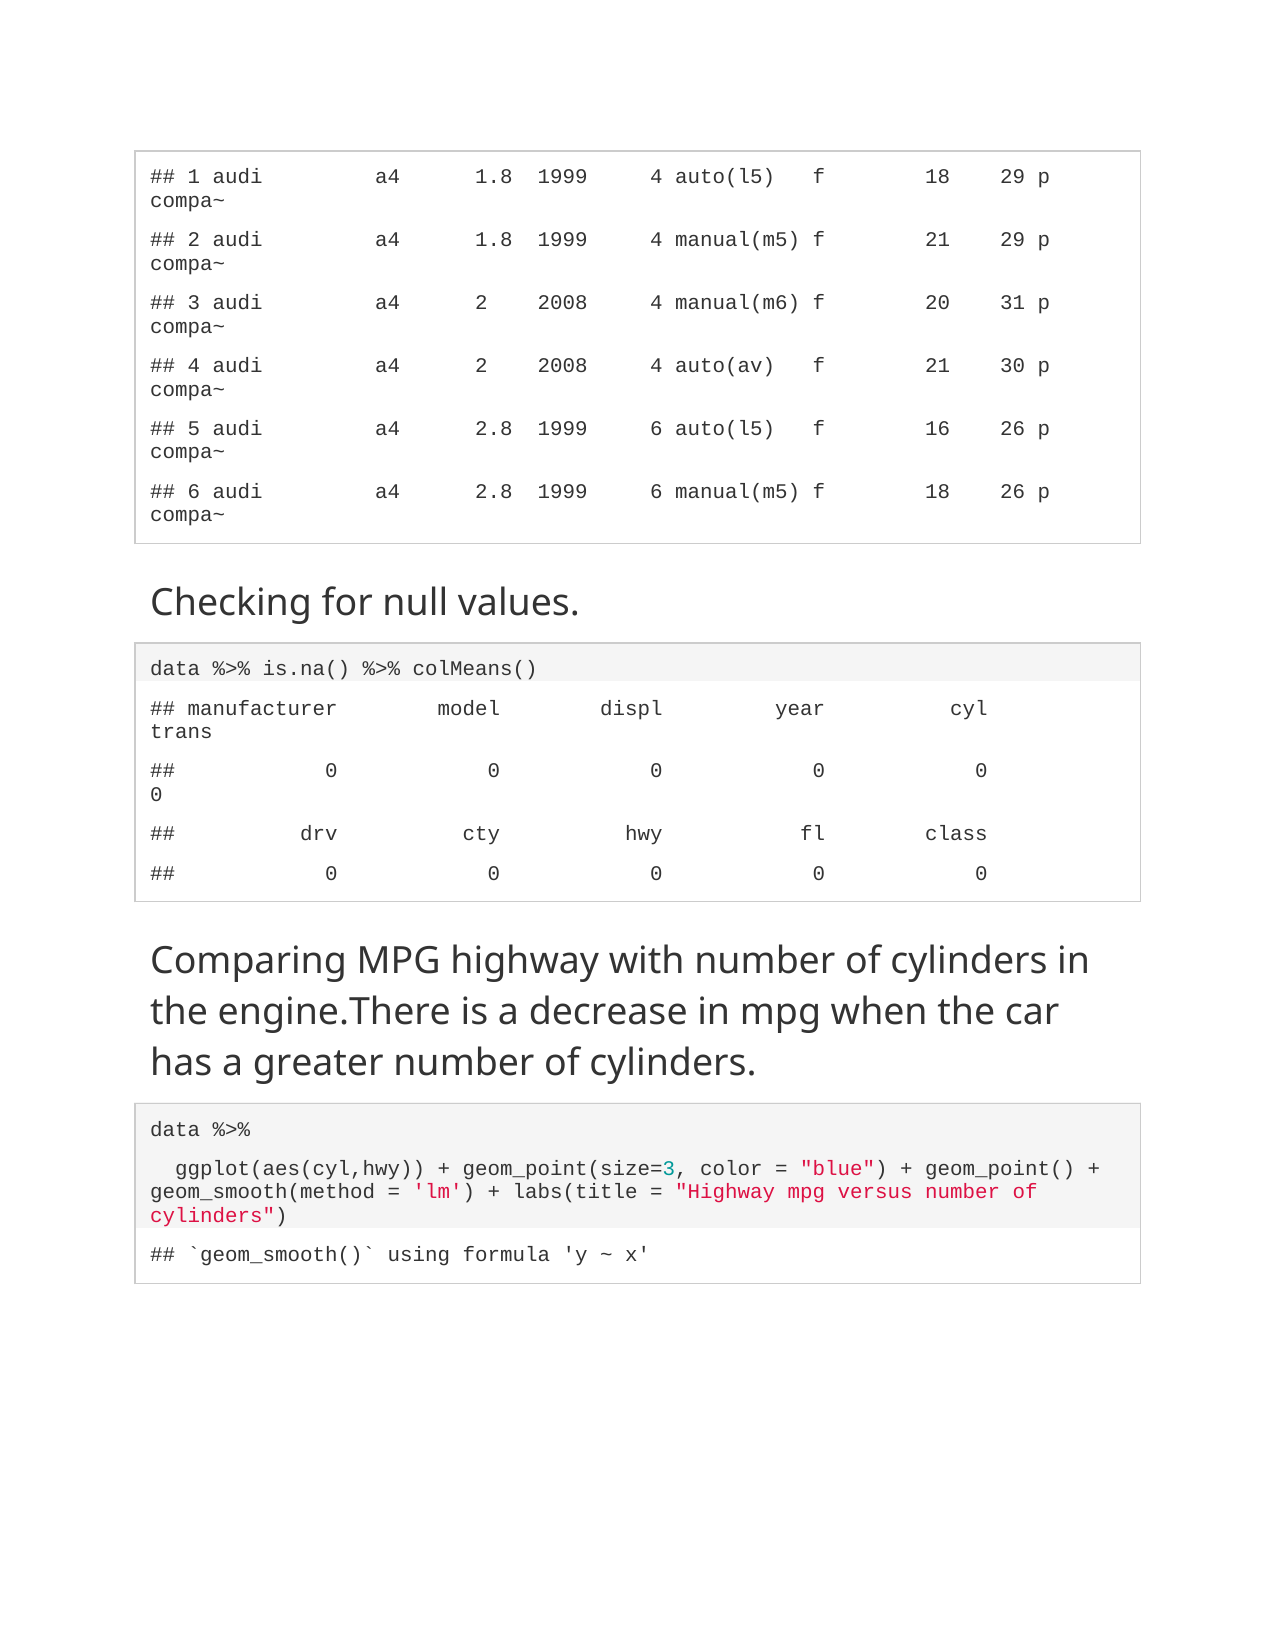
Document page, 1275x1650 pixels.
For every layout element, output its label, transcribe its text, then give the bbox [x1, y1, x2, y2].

text ## 5 audi a4 2.8 1999 6 auto(l5) f 16 26 p compa~ [136, 402, 1140, 464]
text Comparing MPG highway with number of cylinders in the engine.There is a decrease in mpg when the car has a greater number of cylinders. [150, 934, 1125, 1087]
text ggplot(aes(cyl,hwy)) + geom_point(size=3, color = "blue") + geom_point() + geom_smooth(method = 'lm') + labs(title = "Highway mpg versus number of cylinders") [136, 1142, 1140, 1228]
text ## 0 0 0 0 0 0 [136, 744, 1140, 807]
text Checking for null values. [150, 575, 1125, 626]
text ## 2 audi a4 1.8 1999 4 manual(m5) f 21 29 p compa~ [136, 213, 1140, 276]
text ## `geom_smooth()` using formula 'y ~ x' [136, 1228, 1140, 1283]
text ## 1 audi a4 1.8 1999 4 auto(l5) f 18 29 p compa~ [136, 152, 1140, 213]
text data %>% is.na() %>% colMeans() [136, 644, 1140, 681]
text ## 0 0 0 0 0 [136, 846, 1140, 901]
text ## 6 audi a4 2.8 1999 6 manual(m5) f 18 26 p compa~ [136, 464, 1140, 543]
text data %>% [136, 1104, 1140, 1142]
text ## 3 audi a4 2 2008 4 manual(m6) f 20 31 p compa~ [136, 276, 1140, 339]
text ## drv cty hwy fl class [136, 807, 1140, 846]
text ## manufacturer model displ year cyl trans [136, 681, 1140, 744]
text ## 4 audi a4 2 2008 4 auto(av) f 21 30 p compa~ [136, 339, 1140, 402]
